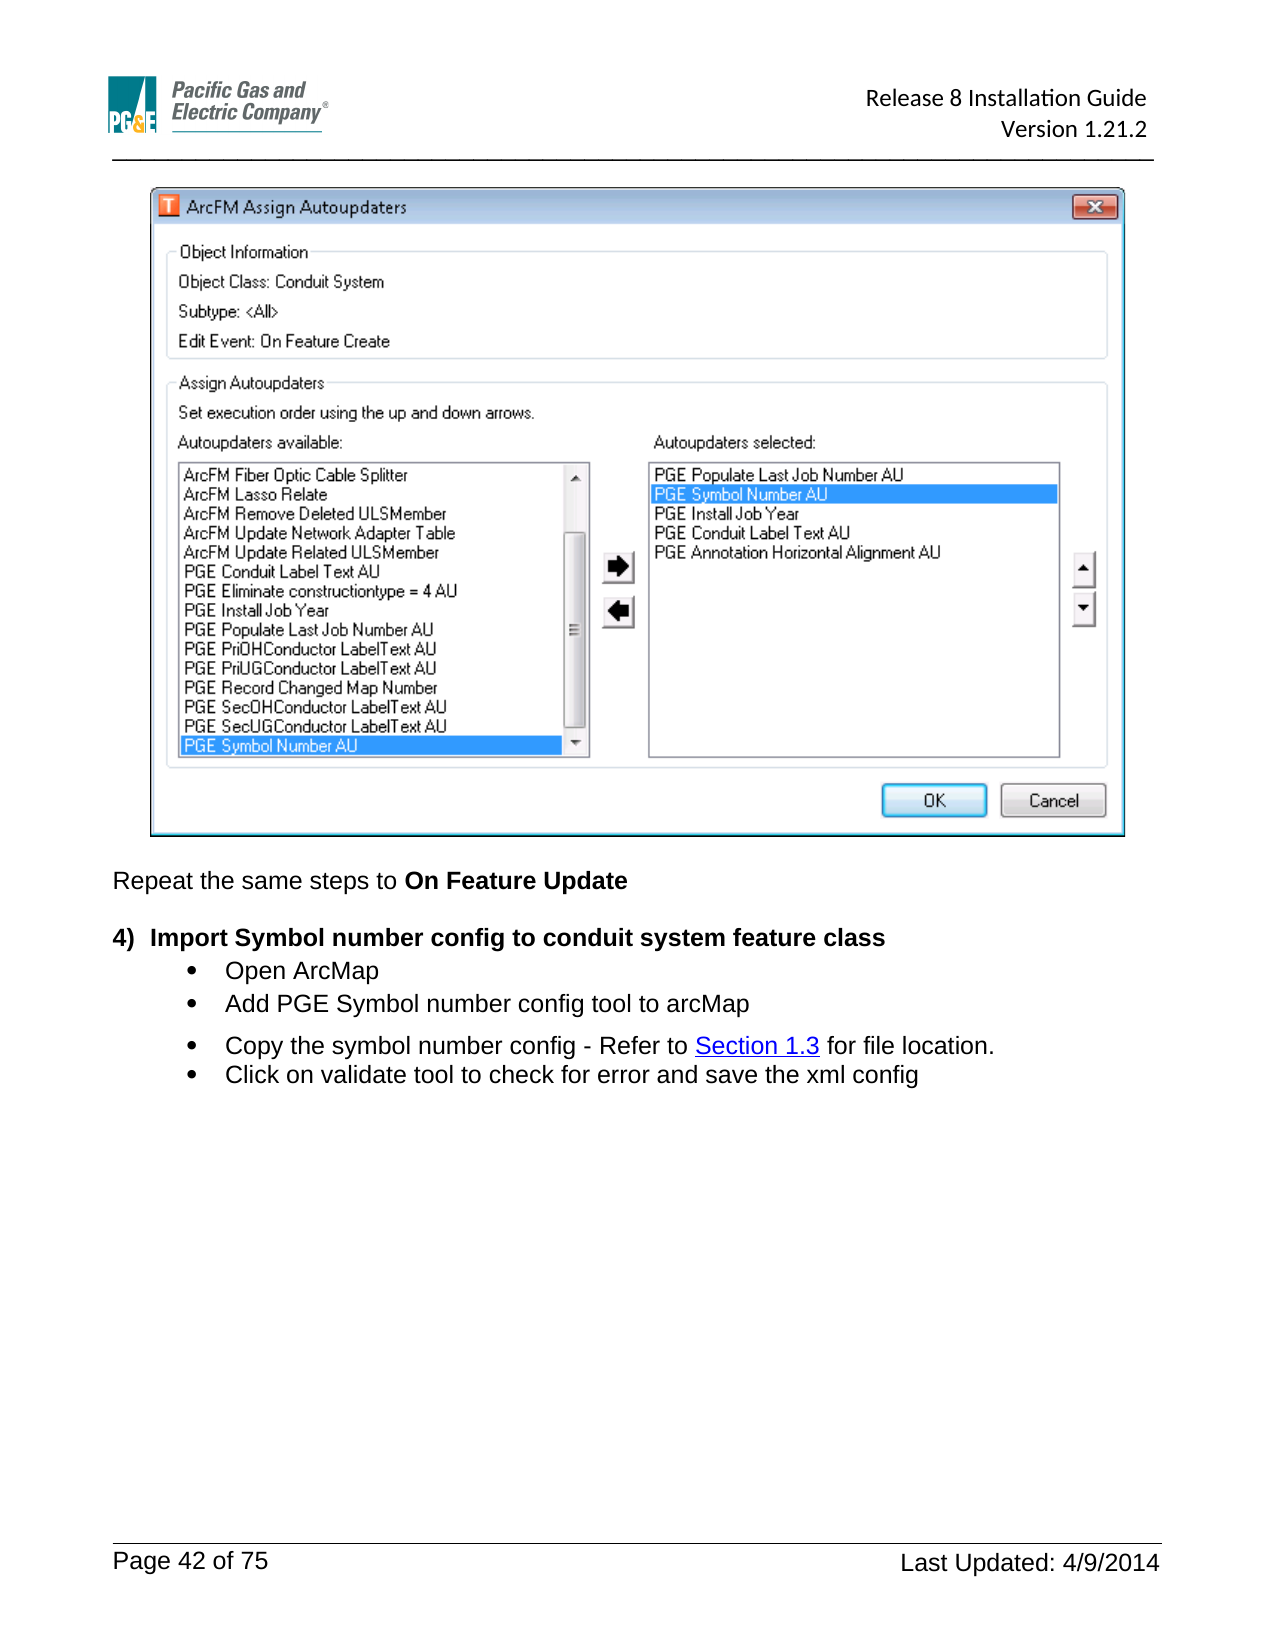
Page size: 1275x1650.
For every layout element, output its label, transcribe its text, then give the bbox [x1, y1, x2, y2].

picture [150, 187, 1125, 837]
list Click on validate tool to check for error and save the xml config [187, 1060, 1162, 1089]
list Add PGE Symbol number config tool to arcMap [187, 989, 1162, 1018]
text Repeat the same steps to On Feature Update [112, 866, 1162, 894]
list Import Symbol number config to conduit system feature class [112, 923, 1162, 952]
list Open ArcMap [187, 956, 1162, 985]
list Copy the symbol number config - Refer to Section 1.3 for file location. [187, 1022, 1162, 1060]
